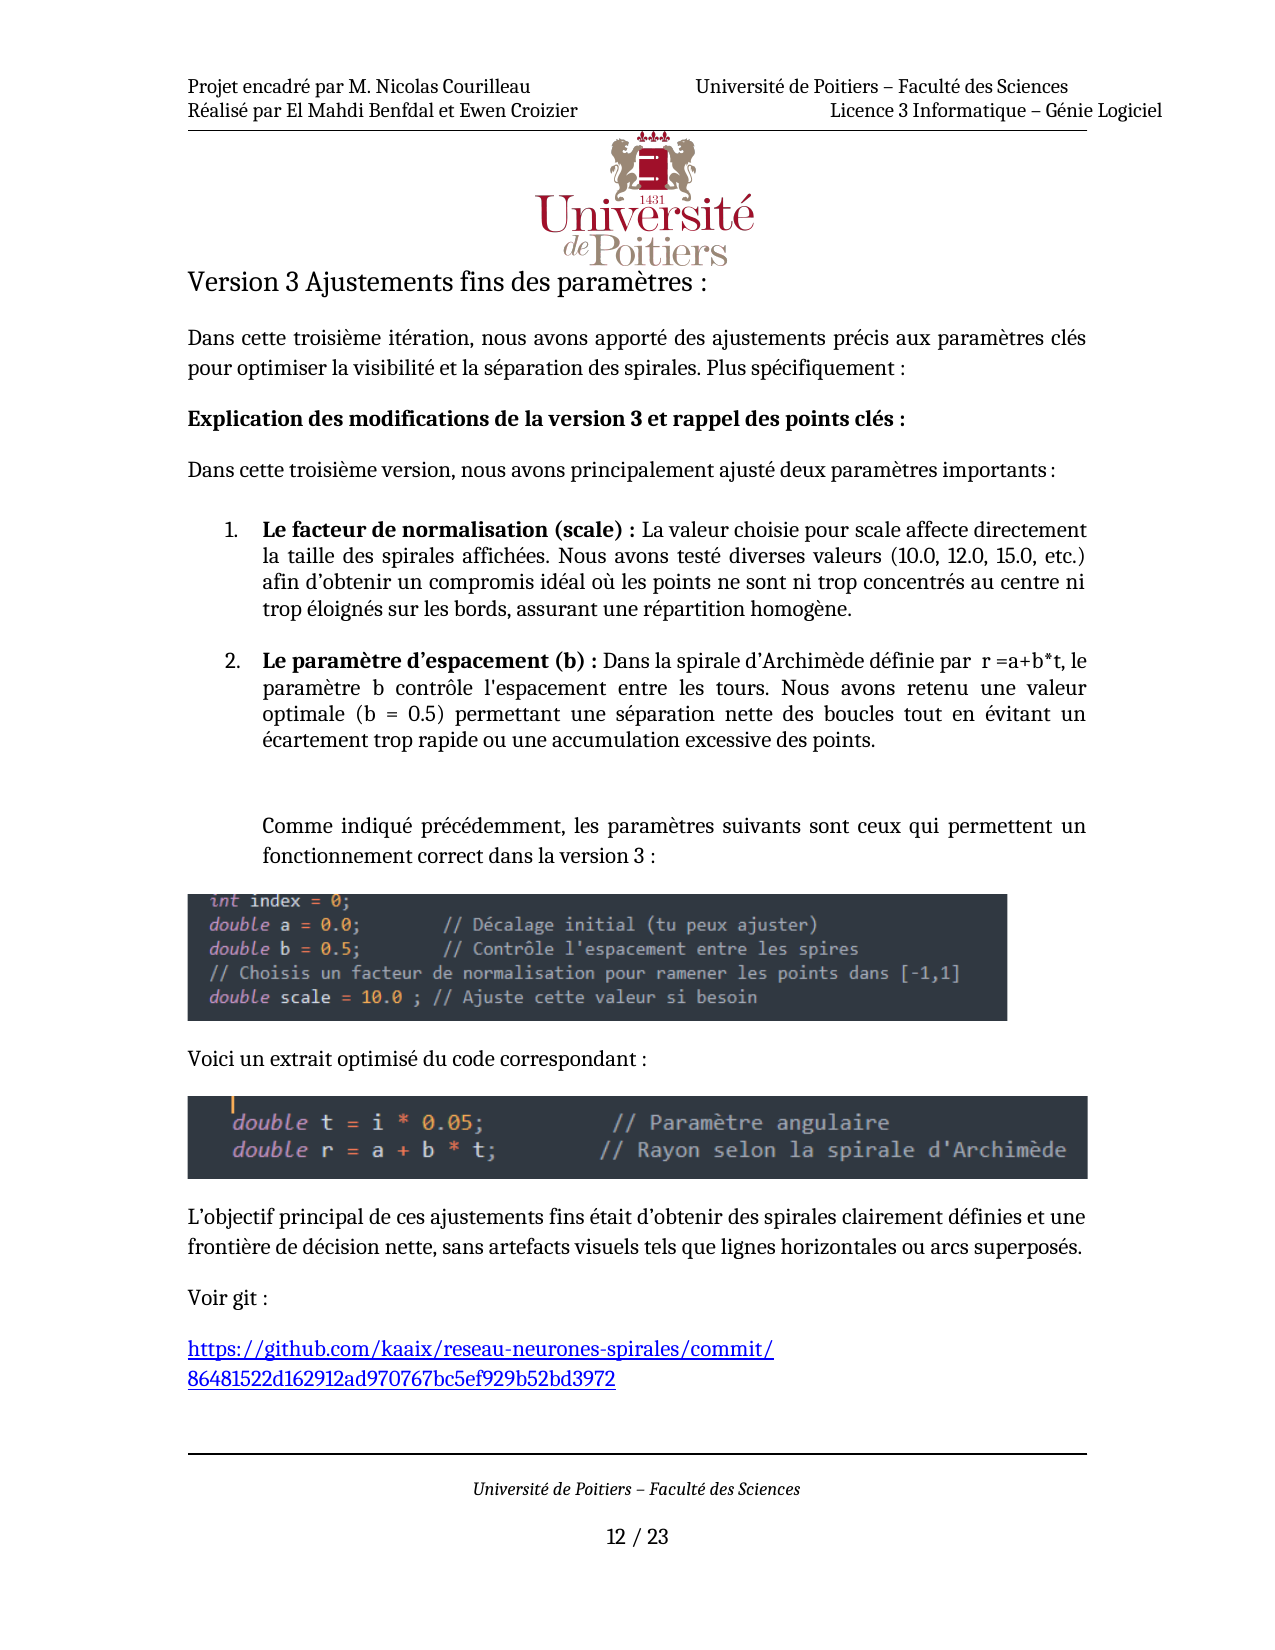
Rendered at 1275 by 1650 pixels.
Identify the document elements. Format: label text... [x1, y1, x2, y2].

text https://github.com/kaaix/reseau-neurones-spirales/commit/86481522d162912ad970767bc5ef929b52bd3972 [187, 1336, 1087, 1392]
text Dans cette troisième itération, nous avons apporté des ajustements précis aux paramètres clés pour optimiser la visibilité et la séparation des spirales. Plus spécifiquement : [187, 325, 1087, 381]
text Voici un extrait optimisé du code correspondant : [187, 1046, 1087, 1072]
picture [187, 894, 1008, 1021]
picture [535, 131, 754, 266]
text Comme indiqué précédemment, les paramètres suivants sont ceux qui permettent un fonctionnement correct dans la version 3 : [262, 783, 1087, 869]
text Voir git : [187, 1285, 1087, 1311]
text Explication des modifications de la version 3 et rappel des points clés : [187, 406, 1087, 432]
text Version 3 Ajustements fins des paramètres : [187, 265, 1087, 299]
list Le paramètre d’espacement (b) : Dans la spirale d’Archimède définie par r =a+b*t, le paramètre b contrôle l'espacement entre les tours. Nous avons retenu une valeur optimale (b = 0.5) permettant une séparation nette des boucles tout en évitant un écartement trop rapide ou une accumulation excessive des points. [225, 648, 1087, 754]
list Le facteur de normalisation (scale) : La valeur choisie pour scale affecte directement la taille des spirales affichées. Nous avons testé diverses valeurs (10.0, 12.0, 15.0, etc.) afin d’obtenir un compromis idéal où les points ne sont ni trop concentrés au centre ni trop éloignés sur les bords, assurant une répartition homogène. [225, 516, 1087, 622]
picture [187, 1096, 1088, 1179]
text L’objectif principal de ces ajustements fins était d’obtenir des spirales clairement définies et une frontière de décision nette, sans artefacts visuels tels que lignes horizontales ou arcs superposés. [187, 1204, 1087, 1260]
text Dans cette troisième version, nous avons principalement ajusté deux paramètres importants : [187, 457, 1087, 483]
